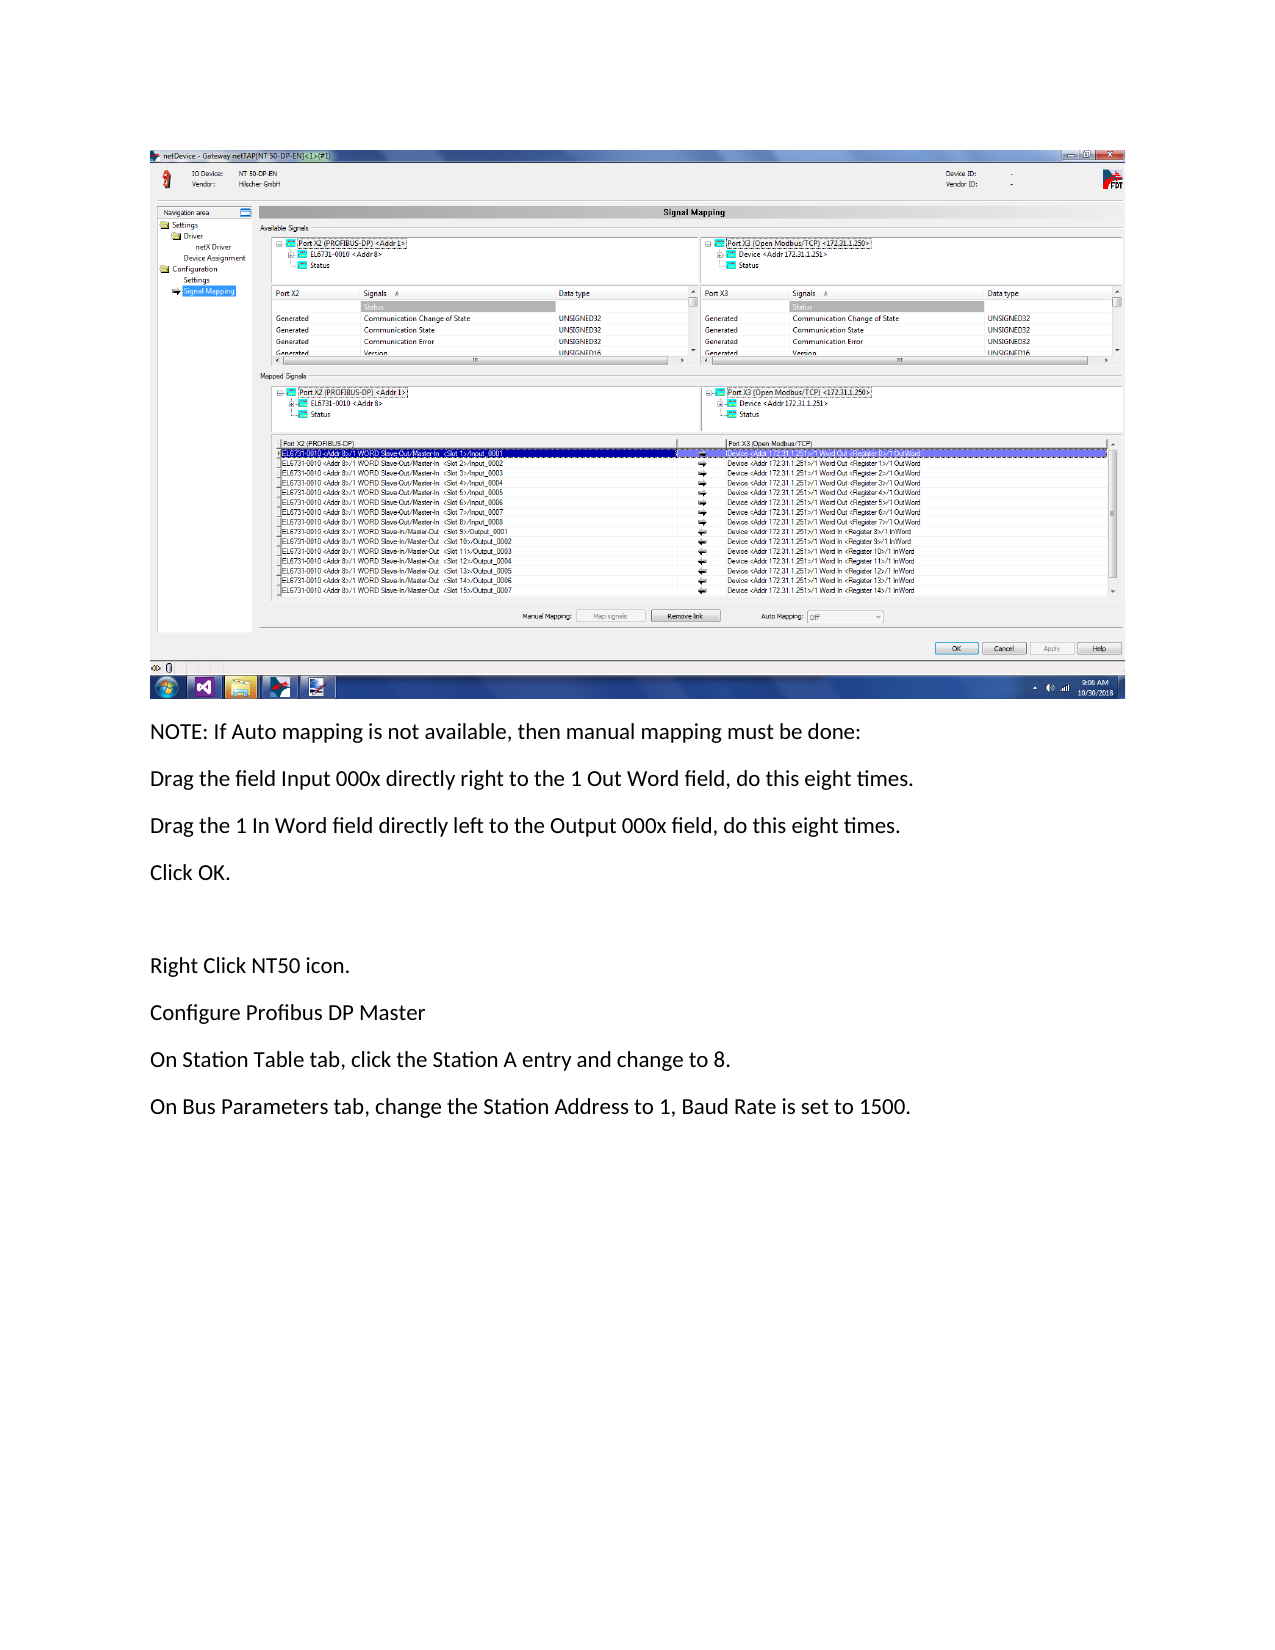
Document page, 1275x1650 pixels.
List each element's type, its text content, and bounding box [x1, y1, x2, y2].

text On Bus Parameters tab, change the Station Address to 1, Baud Rate is set to 1500. [150, 1092, 1125, 1120]
text On Station Table tab, click the Station A entry and change to 8. [150, 1045, 1125, 1073]
text NOTE: If Auto mapping is not available, then manual mapping must be done: [150, 717, 1125, 745]
text Configure Profibus DP Master [150, 998, 1125, 1027]
picture [150, 150, 1125, 699]
text Drag the 1 In Word field directly left to the Output 000x field, do this eight times. [150, 811, 1125, 839]
text Drag the field Input 000x directly right to the 1 Out Word field, do this eight times. [150, 764, 1125, 792]
text Right Click NT50 icon. [150, 952, 1125, 980]
text Click OK. [150, 858, 1125, 886]
